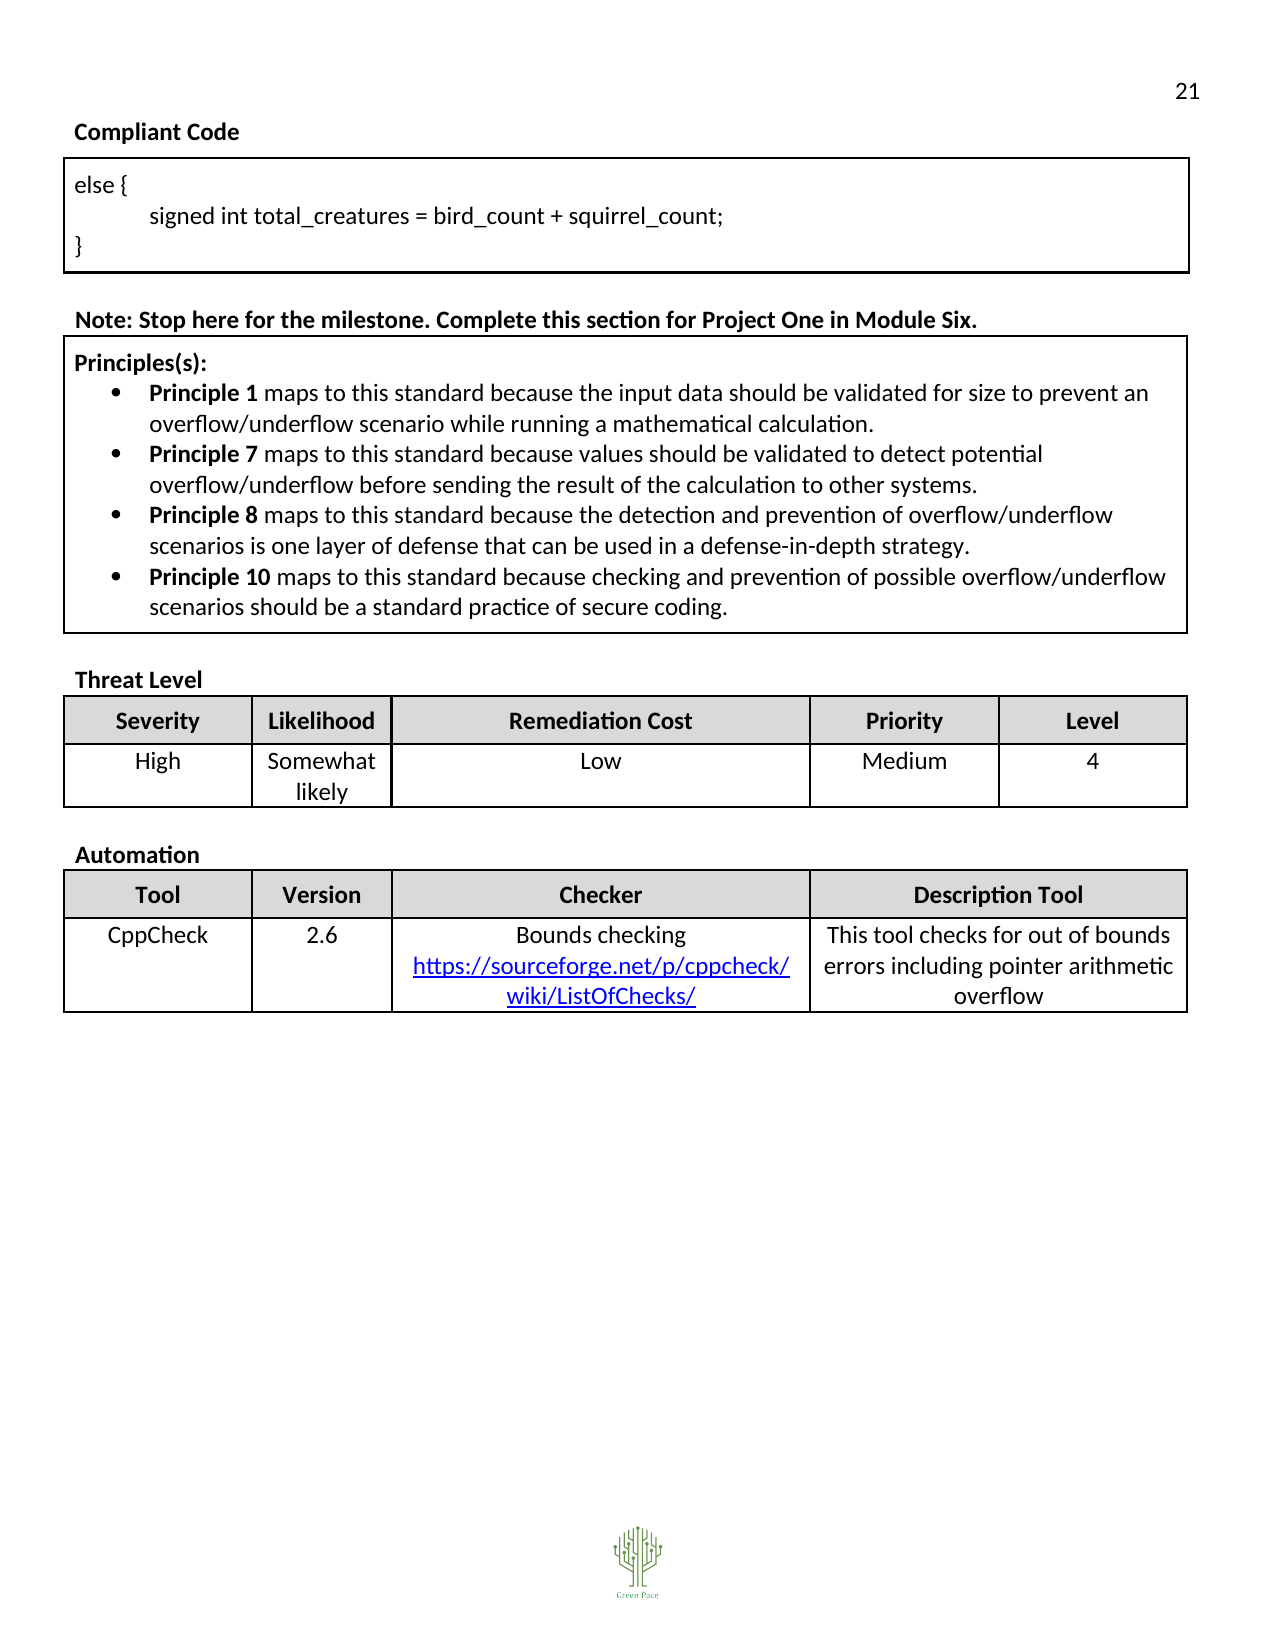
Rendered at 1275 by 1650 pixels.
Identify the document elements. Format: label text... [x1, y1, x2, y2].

table_header Checker [393, 871, 809, 917]
table_header Description Tool [811, 871, 1186, 917]
table_header Principles(s): Principle 1 maps to this standard because the input data should be validated for size to prevent an overflow/underflow scenario while running a mathematical calculation. Principle 7 maps to this standard because values should be validated to detect potential overflow/underflow before sending the result of the calculation to other systems. Principle 8 maps to this standard because the detection and prevention of overflow/underflow scenarios is one layer of defense that can be used in a defense-in-depth strategy. Principle 10 maps to this standard because checking and prevention of possible overflow/underflow scenarios should be a standard practice of secure coding. [65, 337, 1186, 632]
table_header Tool [65, 871, 251, 917]
table_cell 2.6 [253, 919, 391, 1011]
table_header Remediation Cost [393, 697, 809, 743]
table_header Level [1000, 697, 1186, 743]
table_cell Low [393, 745, 809, 806]
table_cell Somewhat likely [253, 745, 390, 806]
table_header Severity [65, 697, 251, 743]
picture [605, 1521, 670, 1606]
text Automation [75, 839, 1200, 869]
text Note: Stop here for the milestone. Complete this section for Project One in Module Six. [75, 304, 1200, 334]
table_cell 4 [1000, 745, 1186, 806]
table_header Version [253, 871, 391, 917]
table_header Likelihood [253, 697, 390, 743]
table_cell This tool checks for out of bounds errors including pointer arithmetic overflow [811, 919, 1186, 1011]
table_cell Medium [811, 745, 998, 806]
text Threat Level [75, 665, 1200, 695]
table_cell Bounds checking https://sourceforge.net/p/cppcheck/wiki/ListOfChecks/ [393, 919, 809, 1011]
table_header Compliant Code [64, 106, 1189, 157]
table_cell CppCheck [65, 919, 251, 1011]
table_header Priority [811, 697, 998, 743]
table_cell High [65, 745, 251, 806]
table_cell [65, 159, 1188, 271]
